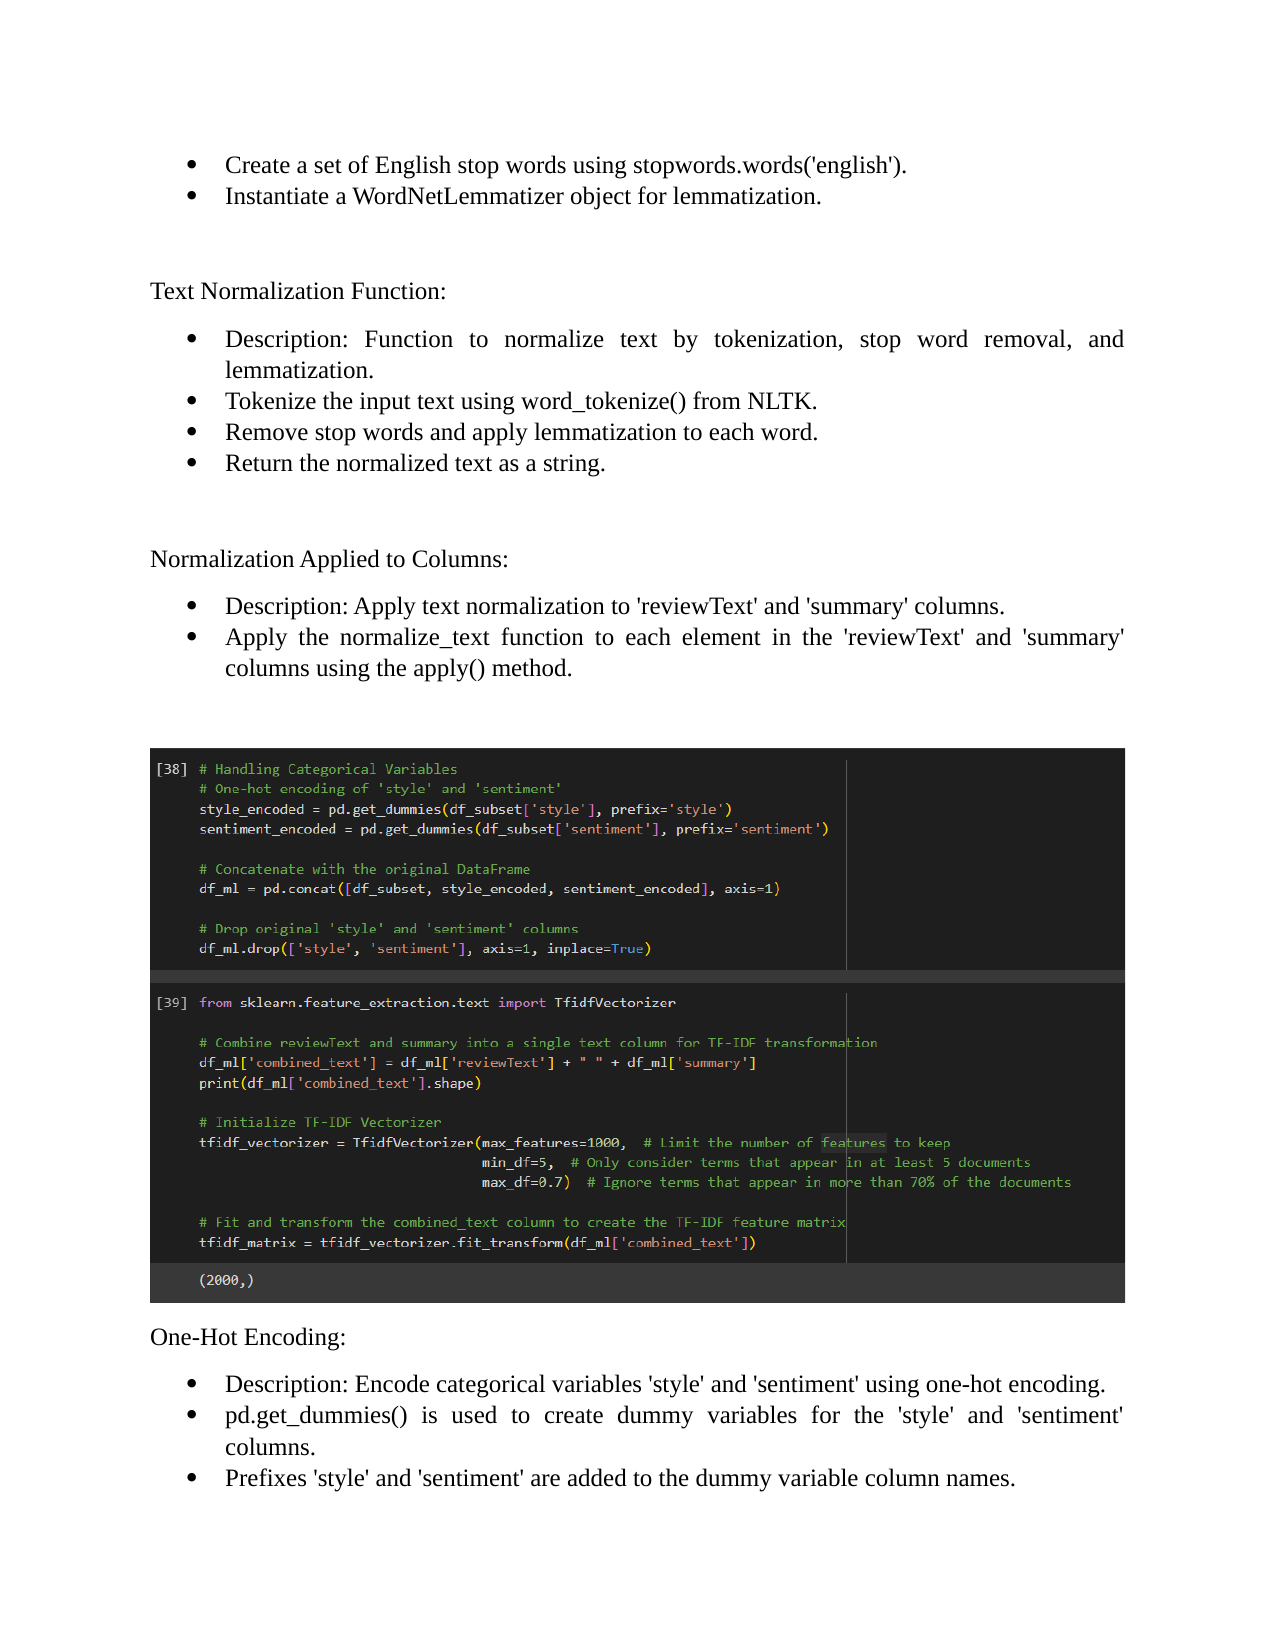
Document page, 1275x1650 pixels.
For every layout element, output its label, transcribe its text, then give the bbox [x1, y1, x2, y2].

list Create a set of English stop words using stopwords.words('english'). [187, 150, 1125, 179]
text Text Normalization Function: [150, 276, 1125, 305]
picture [150, 748, 1125, 1303]
text One-Hot Encoding: [150, 1322, 1125, 1351]
list Description: Apply text normalization to 'reviewText' and 'summary' columns. [187, 591, 1125, 620]
list pd.get_dummies() is used to create dummy variables for the 'style' and 'sentiment' columns. [187, 1401, 1125, 1460]
list Prefixes 'style' and 'sentiment' are added to the dummy variable column names. [187, 1463, 1125, 1491]
list Description: Function to normalize text by tokenization, stop word removal, and lemmatization. [187, 324, 1125, 384]
text Normalization Applied to Columns: [150, 544, 1125, 572]
list Remove stop words and apply lemmatization to each word. [187, 417, 1125, 446]
list Return the normalized text as a string. [187, 448, 1125, 477]
list Instantiate a WordNetLemmatizer object for lemmatization. [187, 181, 1125, 210]
list Description: Encode categorical variables 'style' and 'sentiment' using one-hot encoding. [187, 1369, 1125, 1398]
list Apply the normalize_text function to each element in the 'reviewText' and 'summary' columns using the apply() method. [187, 622, 1125, 682]
list Tokenize the input text using word_tokenize() from NLTK. [187, 386, 1125, 415]
